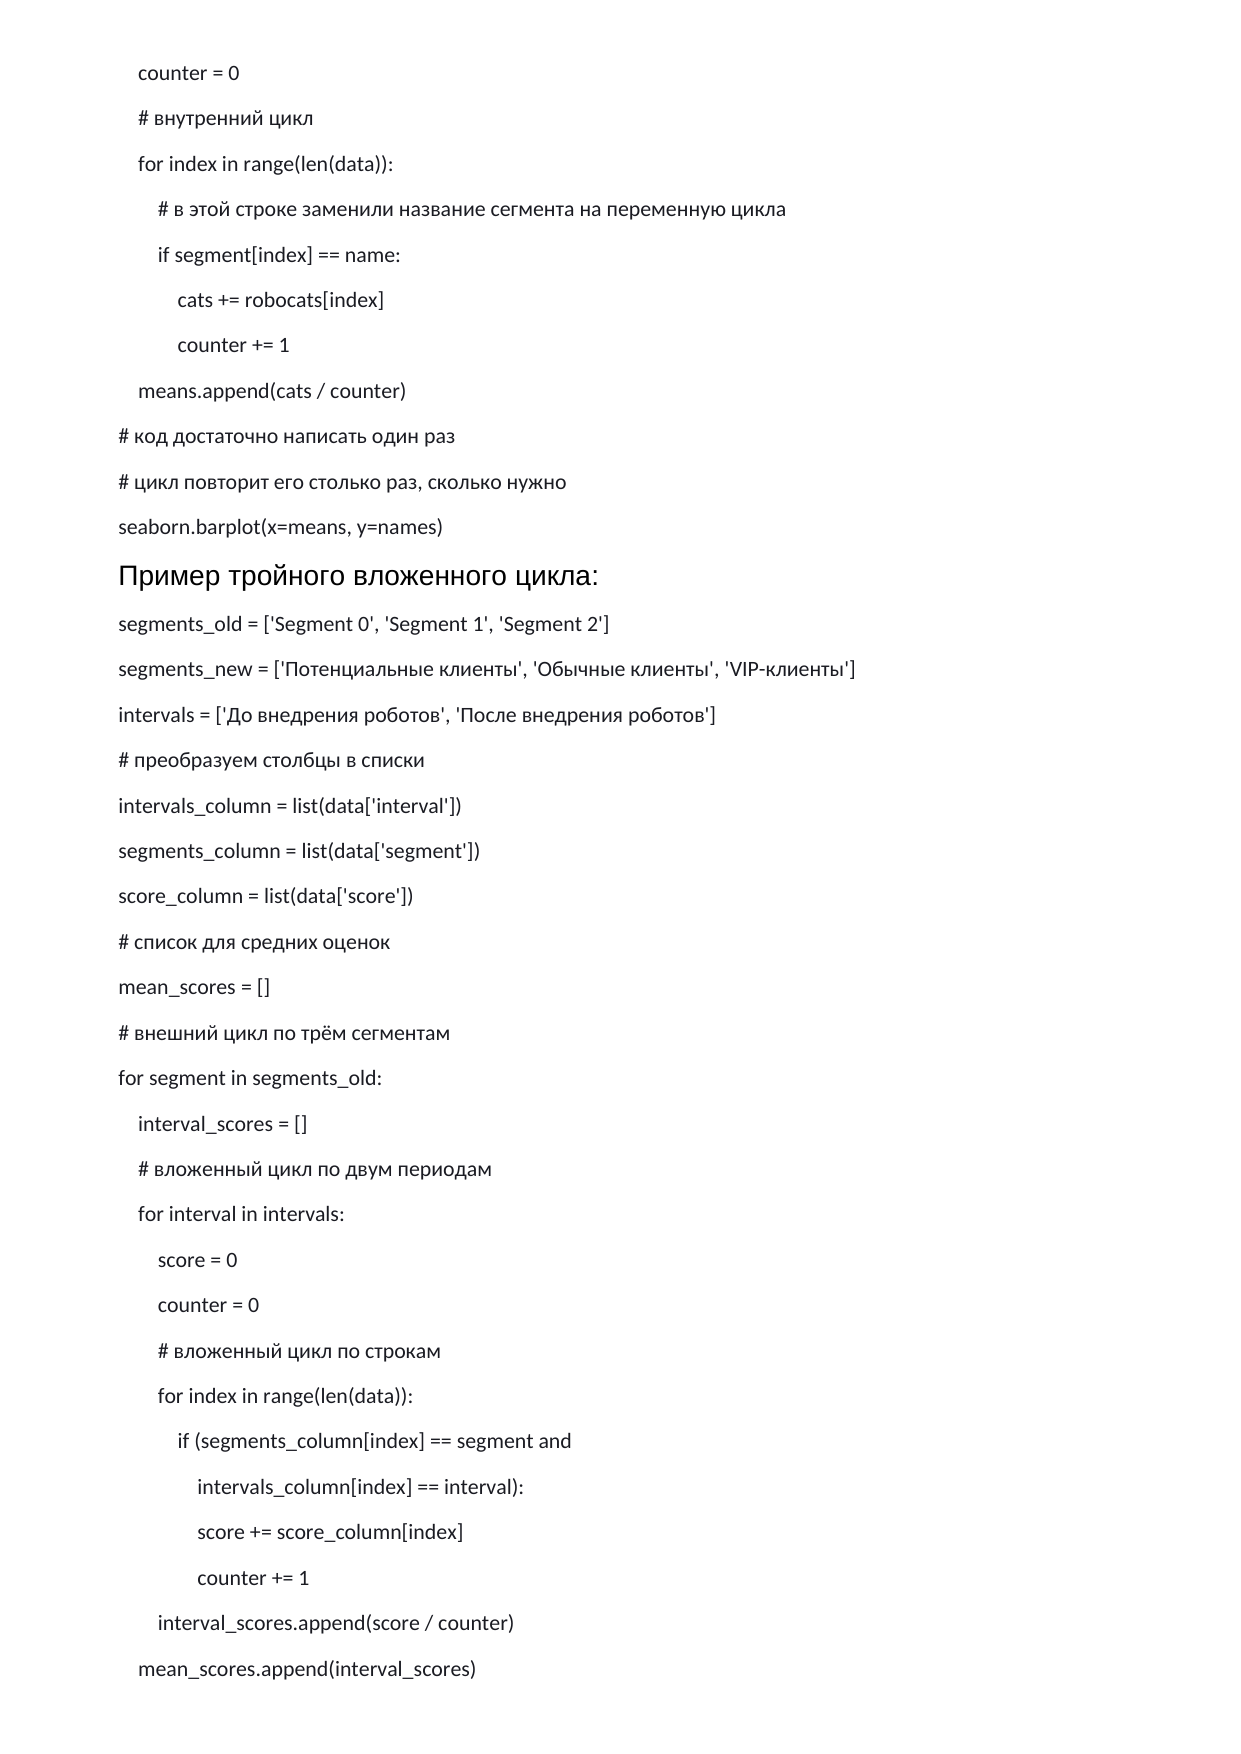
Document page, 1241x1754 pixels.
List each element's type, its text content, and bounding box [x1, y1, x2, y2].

text # внешний цикл по трём сегментам [118, 1019, 1181, 1046]
text seaborn.barplot(x=means, y=names) [118, 513, 1181, 540]
text segments_column = list(data['segment']) [118, 837, 1181, 864]
text interval_scores.append(score / counter) [118, 1609, 1181, 1636]
text # вложенный цикл по строкам [118, 1337, 1181, 1363]
text for index in range(len(data)): [118, 150, 1181, 177]
text # список для средних оценок [118, 928, 1181, 955]
text # внутренний цикл [118, 104, 1181, 131]
text segments_old = ['Segment 0', 'Segment 1', 'Segment 2'] [118, 610, 1181, 637]
text # цикл повторит его столько раз, сколько нужно [118, 468, 1181, 494]
text cats += robocats[index] [118, 286, 1181, 313]
text counter += 1 [118, 332, 1181, 358]
text segments_new = ['Потенциальные клиенты', 'Обычные клиенты', 'VIP-клиенты'] [118, 656, 1181, 682]
text mean_scores = [] [118, 973, 1181, 1000]
text intervals = ['До внедрения роботов', 'После внедрения роботов'] [118, 701, 1181, 728]
text counter += 1 [118, 1564, 1181, 1591]
text score_column = list(data['score']) [118, 883, 1181, 909]
text Пример тройного вложенного цикла: [118, 559, 1181, 591]
text means.append(cats / counter) [118, 377, 1181, 404]
text for index in range(len(data)): [118, 1382, 1181, 1409]
text intervals_column = list(data['interval']) [118, 792, 1181, 818]
text # в этой строке заменили название сегмента на переменную цикла [118, 195, 1181, 222]
text # вложенный цикл по двум периодам [118, 1155, 1181, 1182]
text counter = 0 [118, 1291, 1181, 1318]
text counter = 0 [118, 59, 1181, 86]
text score += score_column[index] [118, 1518, 1181, 1545]
text # преобразуем столбцы в списки [118, 746, 1181, 773]
text if segment[index] == name: [118, 241, 1181, 267]
text intervals_column[index] == interval): [118, 1473, 1181, 1500]
text for interval in intervals: [118, 1201, 1181, 1227]
text if (segments_column[index] == segment and [118, 1428, 1181, 1454]
text # код достаточно написать один раз [118, 422, 1181, 449]
text score = 0 [118, 1246, 1181, 1273]
text mean_scores.append(interval_scores) [118, 1655, 1181, 1681]
text for segment in segments_old: [118, 1064, 1181, 1091]
text interval_scores = [] [118, 1110, 1181, 1136]
